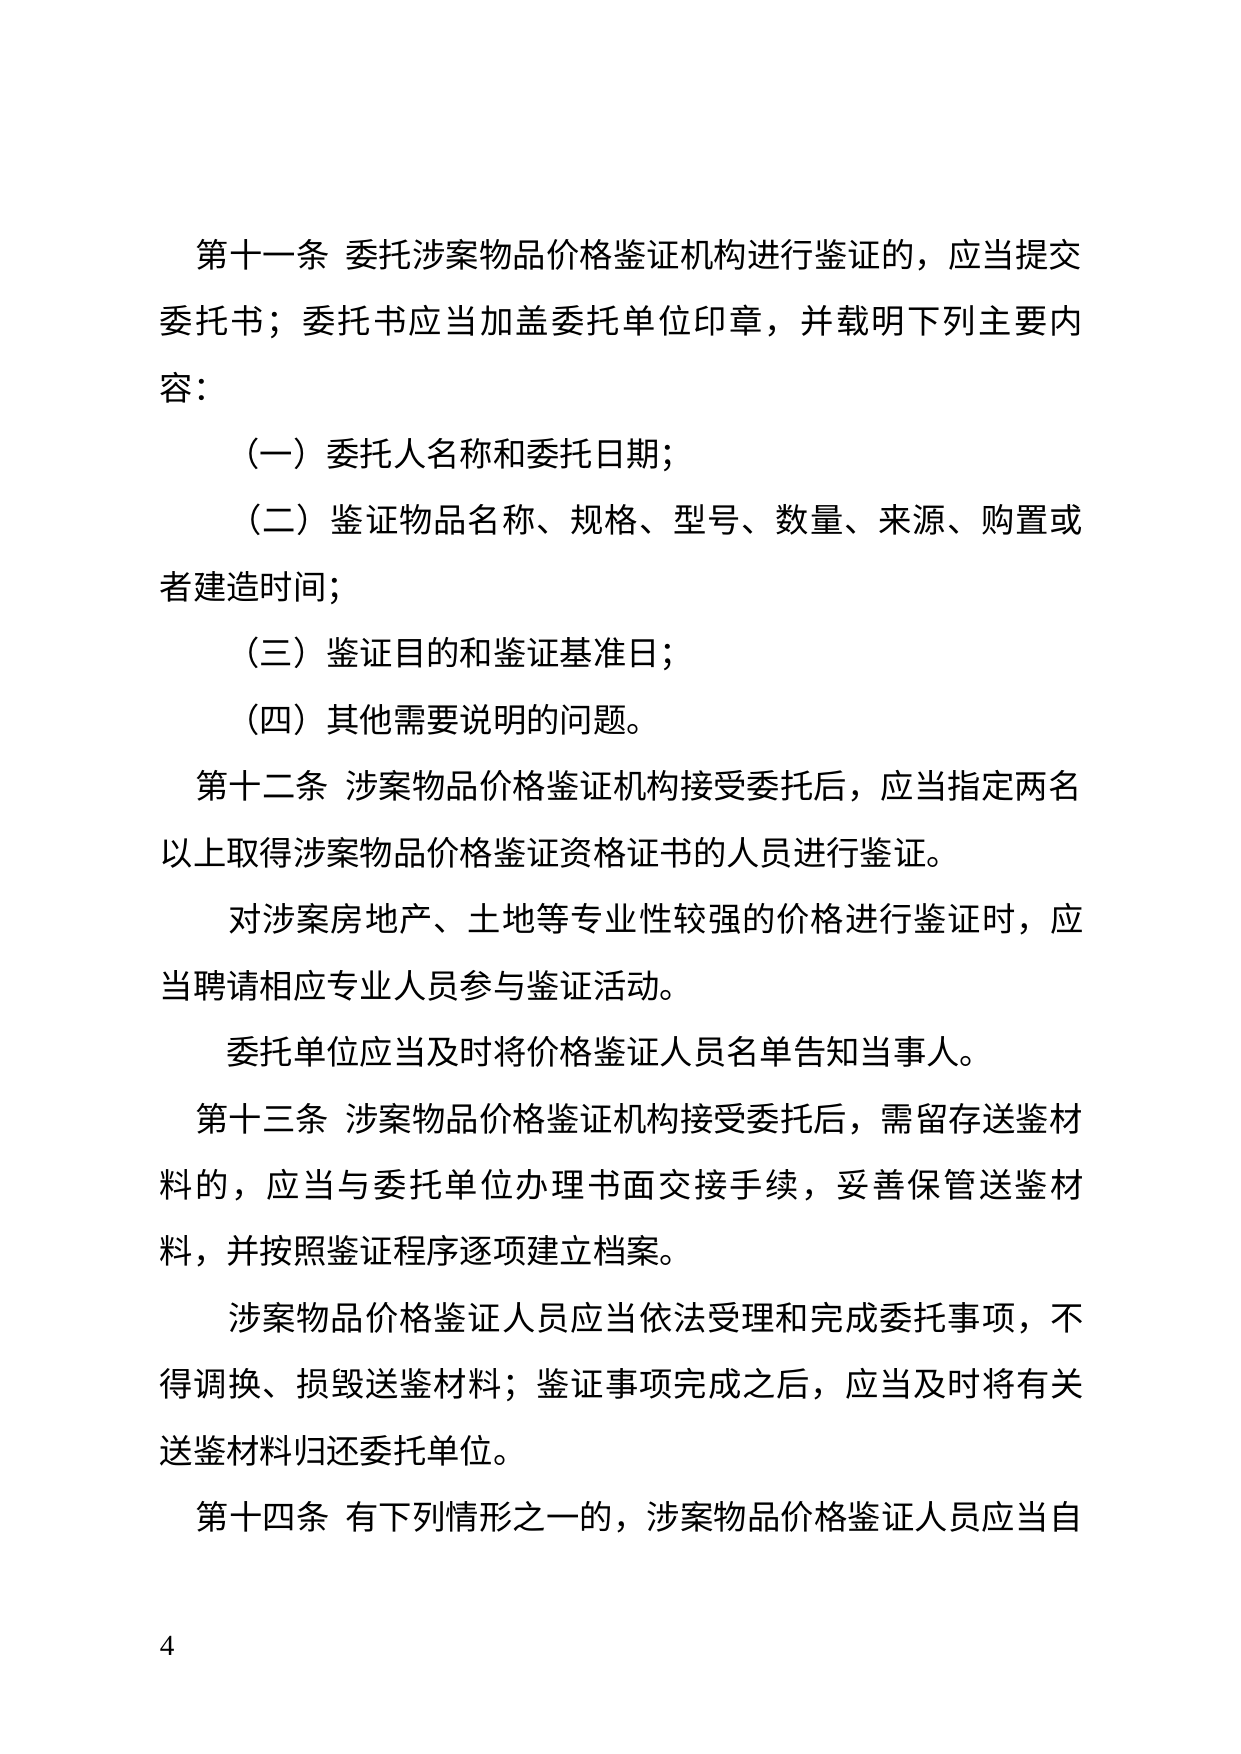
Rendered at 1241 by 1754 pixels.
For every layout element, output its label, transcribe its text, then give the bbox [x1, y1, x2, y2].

text 第十三条 涉案物品价格鉴证机构接受委托后，需留存送鉴材料的，应当与委托单位办理书面交接手续，妥善保管送鉴材料，并按照鉴证程序逐项建立档案。 [159, 1083, 1084, 1283]
text 对涉案房地产、土地等专业性较强的价格进行鉴证时，应当聘请相应专业人员参与鉴证活动。 [159, 884, 1084, 1017]
text （三）鉴证目的和鉴证基准日； [159, 618, 1084, 684]
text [159, 1482, 1084, 1548]
text （四）其他需要说明的问题。 [159, 684, 1084, 751]
text 委托单位应当及时将价格鉴证人员名单告知当事人。 [159, 1017, 1084, 1083]
text 第十二条 涉案物品价格鉴证机构接受委托后，应当指定两名以上取得涉案物品价格鉴证资格证书的人员进行鉴证。 [159, 751, 1084, 884]
text （二）鉴证物品名称、规格、型号、数量、来源、购置或者建造时间； [159, 485, 1084, 618]
text （一）委托人名称和委托日期； [159, 419, 1084, 485]
text 第十一条 委托涉案物品价格鉴证机构进行鉴证的，应当提交委托书；委托书应当加盖委托单位印章，并载明下列主要内容： [159, 219, 1084, 419]
text 涉案物品价格鉴证人员应当依法受理和完成委托事项，不得调换、损毁送鉴材料；鉴证事项完成之后，应当及时将有关送鉴材料归还委托单位。 [159, 1283, 1084, 1482]
